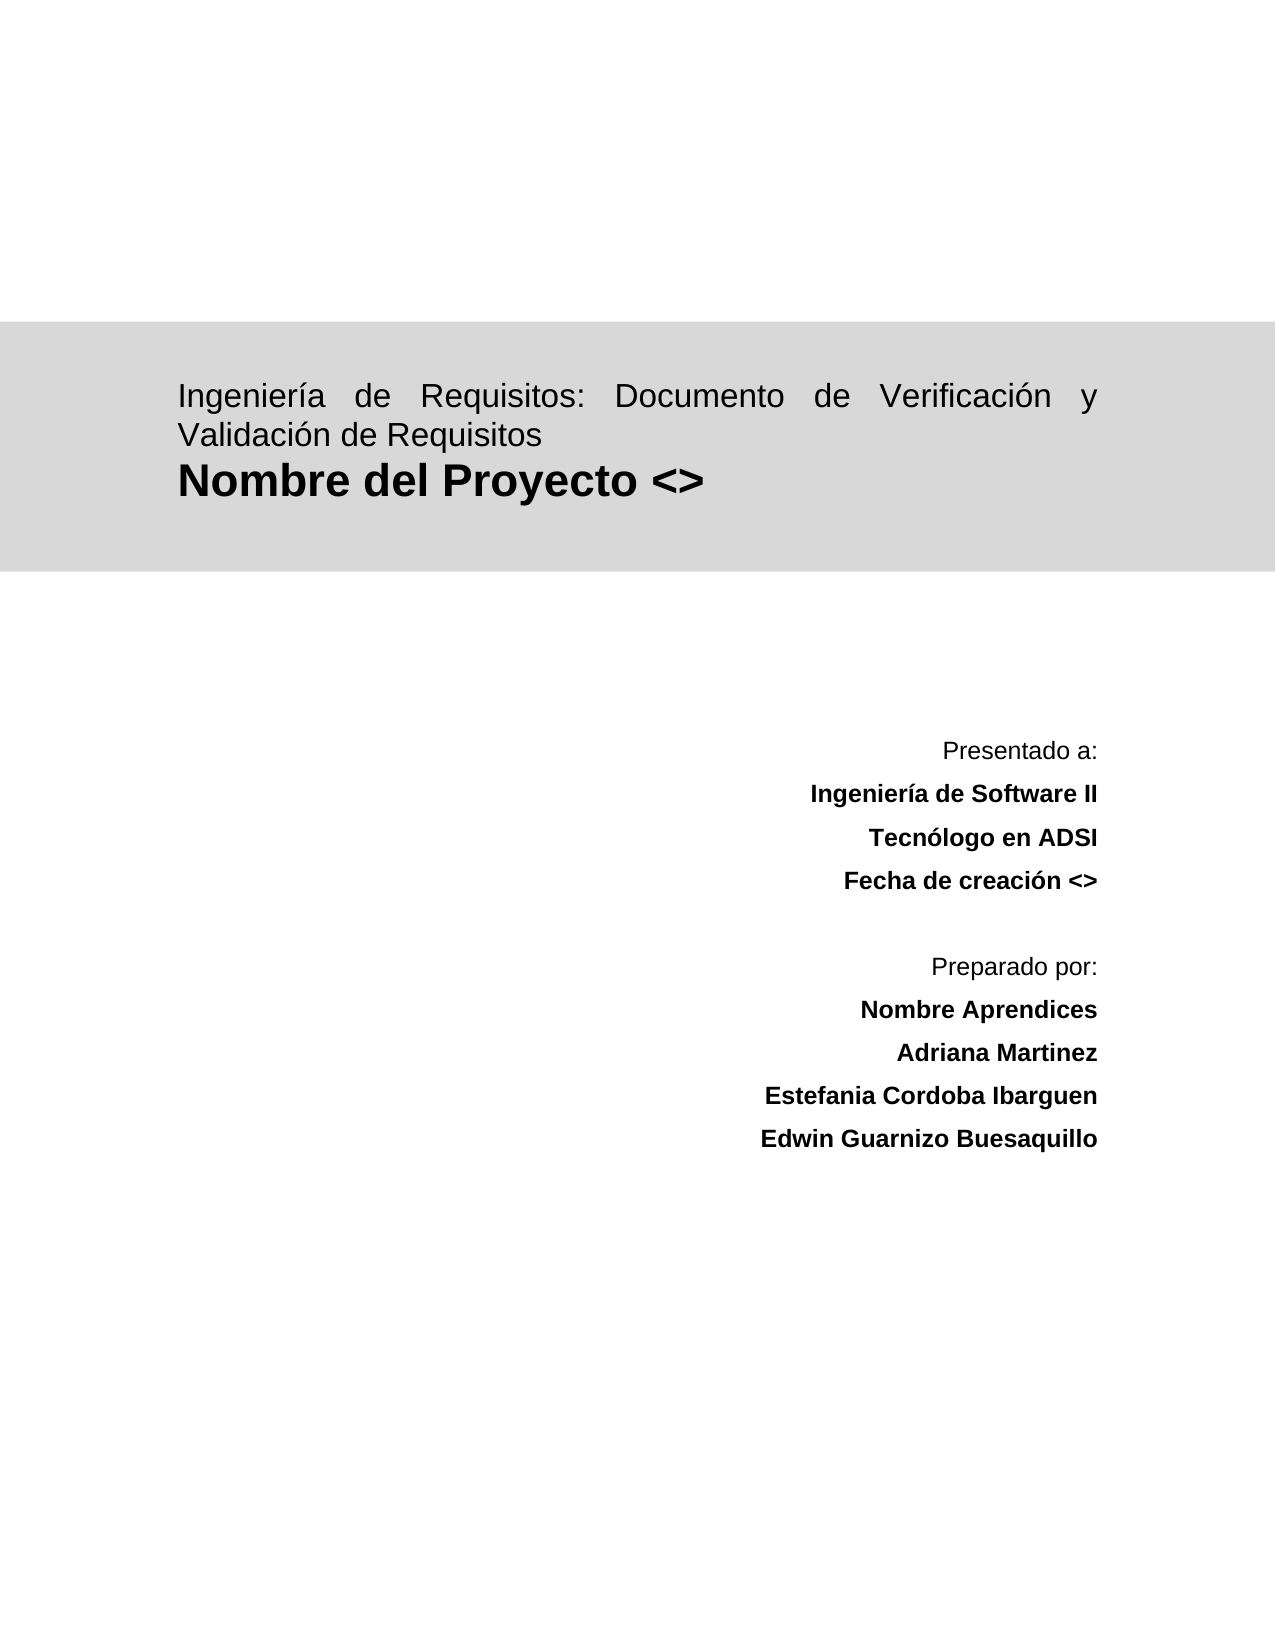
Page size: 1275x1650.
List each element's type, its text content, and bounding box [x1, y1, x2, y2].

text Nombre del Proyecto <> [177, 453, 1098, 506]
text Fecha de creación <> [177, 866, 1098, 894]
text Preparado por: [177, 952, 1098, 981]
text Edwin Guarnizo Buesaquillo [177, 1124, 1098, 1153]
text Tecnólogo en ADSI [177, 823, 1098, 851]
text Presentado a: [177, 736, 1098, 765]
text Nombre Aprendices [177, 995, 1098, 1024]
text Ingeniería de Requisitos: Documento de Verificación y Validación de Requisitos [177, 376, 1098, 453]
text Estefania Cordoba Ibarguen [177, 1081, 1098, 1110]
text Adriana Martinez [177, 1038, 1098, 1067]
text Ingeniería de Software II [177, 779, 1098, 808]
